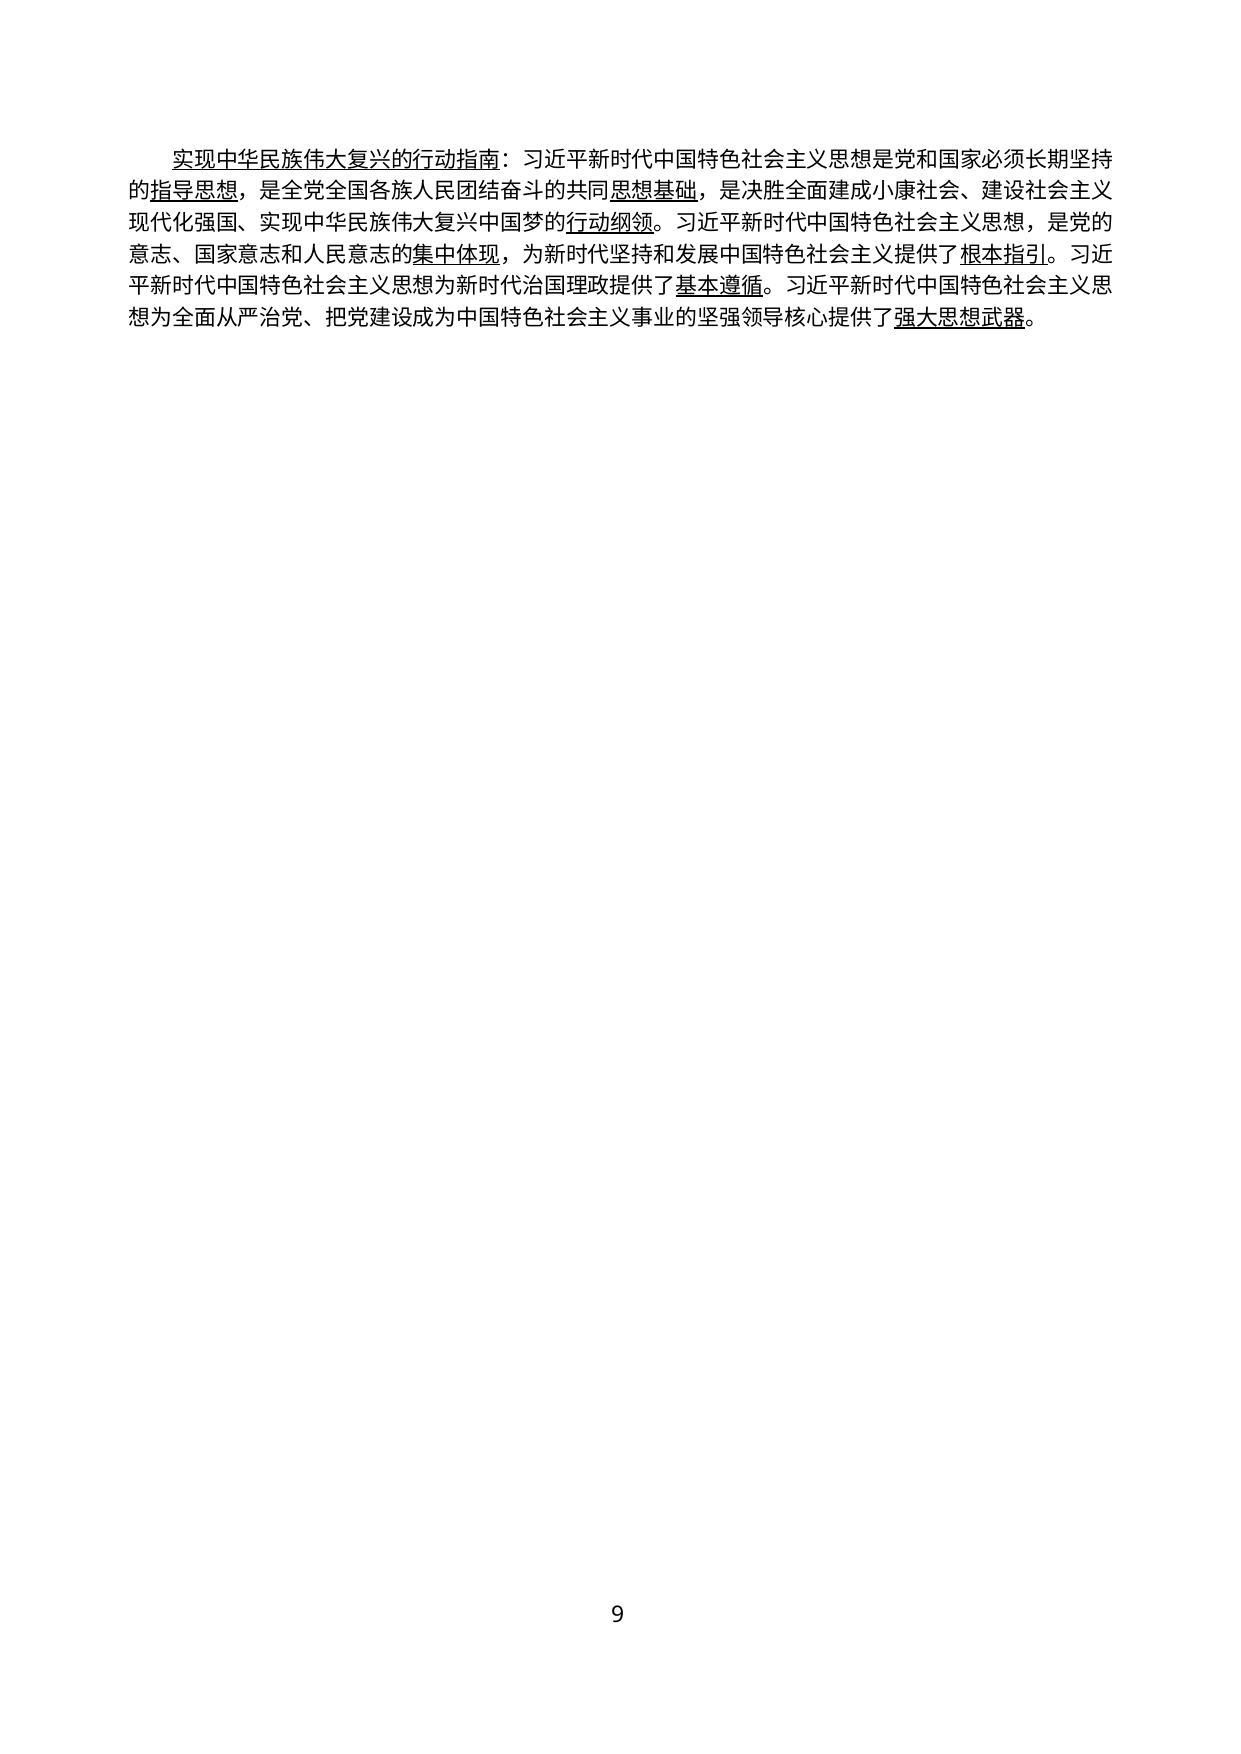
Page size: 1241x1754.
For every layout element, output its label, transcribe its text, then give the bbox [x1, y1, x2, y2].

text 实现中华民族伟大复兴的行动指南：习近平新时代中国特色社会主义思想是党和国家必须长期坚持的指导思想，是全党全国各族人民团结奋斗的共同思想基础，是决胜全面建成小康社会、建设社会主义现代化强国、实现中华民族伟大复兴中国梦的行动纲领。习近平新时代中国特色社会主义思想，是党的意志、国家意志和人民意志的集中体现，为新时代坚持和发展中国特色社会主义提供了根本指引。习近平新时代中国特色社会主义思想为新时代治国理政提供了基本遵循。习近平新时代中国特色社会主义思想为全面从严治党、把党建设成为中国特色社会主义事业的坚强领导核心提供了强大思想武器。 [128, 142, 1113, 332]
